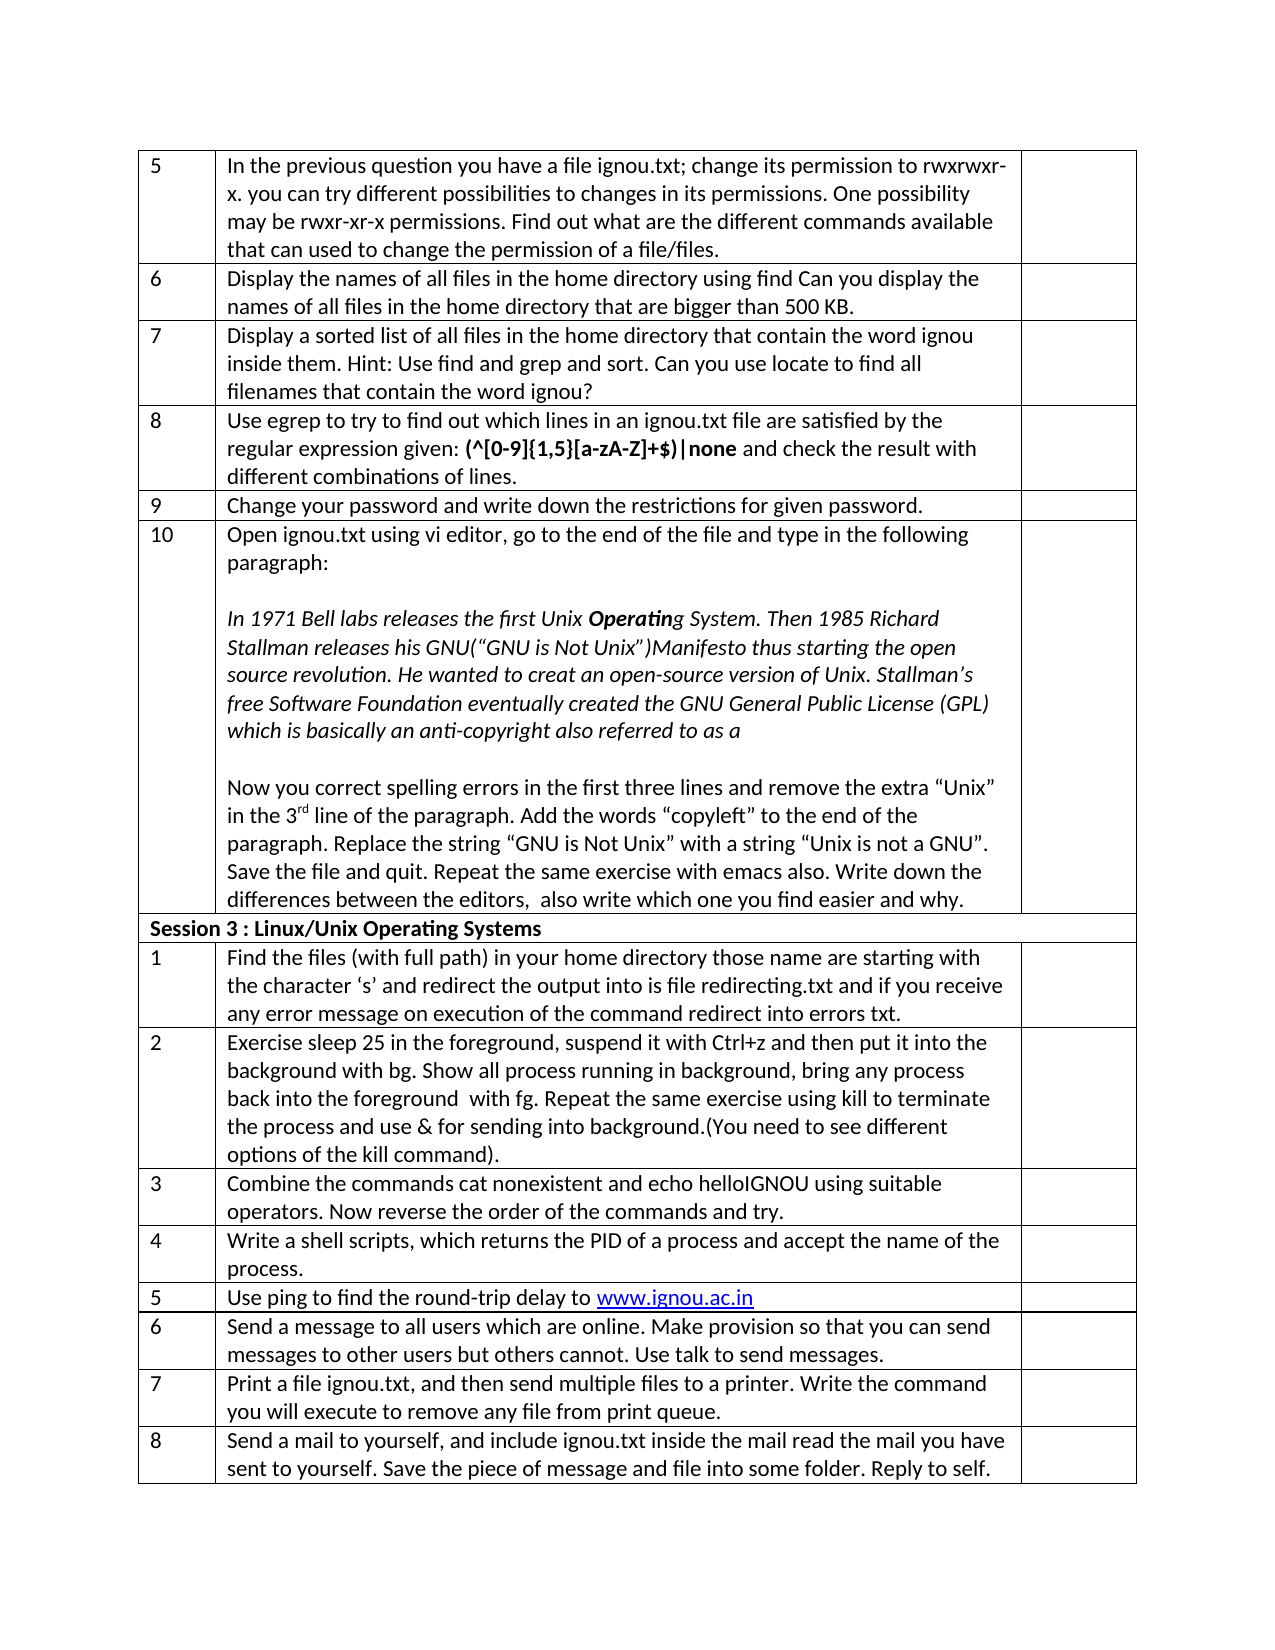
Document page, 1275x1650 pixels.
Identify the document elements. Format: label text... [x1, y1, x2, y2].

table_cell 7 [139, 321, 215, 405]
table_cell [1022, 1370, 1136, 1426]
table_cell [1022, 491, 1136, 519]
table_cell 8 [139, 1427, 215, 1483]
table_cell Display the names of all files in the home directory using find Can you display the names of all files in the home directory that are bigger than 500 KB. [216, 264, 1021, 320]
table_cell [1022, 1169, 1136, 1225]
table_cell 5 [139, 151, 215, 263]
table_cell 7 [139, 1370, 215, 1426]
table_cell [1022, 943, 1136, 1027]
table_cell Open ignou.txt using vi editor, go to the end of the file and type in the following paragraph: In 1971 Bell labs releases the first Unix Operating System. Then 1985 Richard Stallman releases his GNU(“GNU is Not Unix”)Manifesto thus starting the open source revolution. He wanted to creat an open-source version of Unix. Stallman’s free Software Foundation eventually created the GNU General Public License (GPL) which is basically an anti-copyright also referred to as a Now you correct spelling errors in the first three lines and remove the extra “Unix” in the 3rd line of the paragraph. Add the words “copyleft” to the end of the paragraph. Replace the string “GNU is Not Unix” with a string “Unix is not a GNU”. Save the file and quit. Repeat the same exercise with emacs also. Write down the differences between the editors, also write which one you find easier and why. [216, 521, 1021, 913]
table_cell [1022, 1313, 1136, 1368]
table_cell 3 [139, 1169, 215, 1225]
table_cell Change your password and write down the restrictions for given password. [216, 491, 1021, 519]
table_cell 4 [139, 1226, 215, 1282]
table_cell 9 [139, 491, 215, 519]
table_cell Use ping to find the round-trip delay to www.ignou.ac.in [216, 1283, 1021, 1311]
table_cell Exercise sleep 25 in the foreground, suspend it with Ctrl+z and then put it into the background with bg. Show all process running in background, bring any process back into the foreground with fg. Repeat the same exercise using kill to terminate the process and use & for sending into background.(You need to see different options of the kill command). [216, 1028, 1021, 1168]
table_cell [1022, 1427, 1136, 1483]
table_cell Find the files (with full path) in your home directory those name are starting with the character ‘s’ and redirect the output into is file redirecting.txt and if you receive any error message on execution of the command redirect into errors txt. [216, 943, 1021, 1027]
table_cell Print a file ignou.txt, and then send multiple files to a printer. Write the command you will execute to remove any file from print queue. [216, 1370, 1021, 1426]
table_cell Write a shell scripts, which returns the PID of a process and accept the name of the process. [216, 1226, 1021, 1282]
table_cell [1022, 406, 1136, 490]
table_cell In the previous question you have a file ignou.txt; change its permission to rwxrwxr-x. you can try different possibilities to changes in its permissions. One possibility may be rwxr-xr-x permissions. Find out what are the different commands available that can used to change the permission of a file/files. [216, 151, 1021, 263]
table_cell [1022, 1283, 1136, 1311]
table_cell Combine the commands cat nonexistent and echo helloIGNOU using suitable operators. Now reverse the order of the commands and try. [216, 1169, 1021, 1225]
table_cell 10 [139, 521, 215, 913]
table_cell Use egrep to try to find out which lines in an ignou.txt file are satisfied by the regular expression given: (^[0-9]{1,5}[a-zA-Z]+$)|none and check the result with different combinations of lines. [216, 406, 1021, 490]
table_cell [1022, 321, 1136, 405]
table_cell 2 [139, 1028, 215, 1168]
table_cell [1022, 264, 1136, 320]
table_cell [1022, 1226, 1136, 1282]
table_cell [1022, 521, 1136, 913]
table_cell [1022, 151, 1136, 263]
table_cell 1 [139, 943, 215, 1027]
table_cell Display a sorted list of all files in the home directory that contain the word ignou inside them. Hint: Use find and grep and sort. Can you use locate to find all filenames that contain the word ignou? [216, 321, 1021, 405]
table_cell Send a mail to yourself, and include ignou.txt inside the mail read the mail you have sent to yourself. Save the piece of message and file into some folder. Reply to self. [216, 1427, 1021, 1483]
table_cell 6 [139, 264, 215, 320]
table_cell [1022, 1028, 1136, 1168]
table_cell 6 [139, 1313, 215, 1368]
table_cell Send a message to all users which are online. Make provision so that you can send messages to other users but others cannot. Use talk to send messages. [216, 1313, 1021, 1368]
table_cell 5 [139, 1283, 215, 1311]
table_cell 8 [139, 406, 215, 490]
table_cell Session 3 : Linux/Unix Operating Systems [139, 914, 1136, 942]
